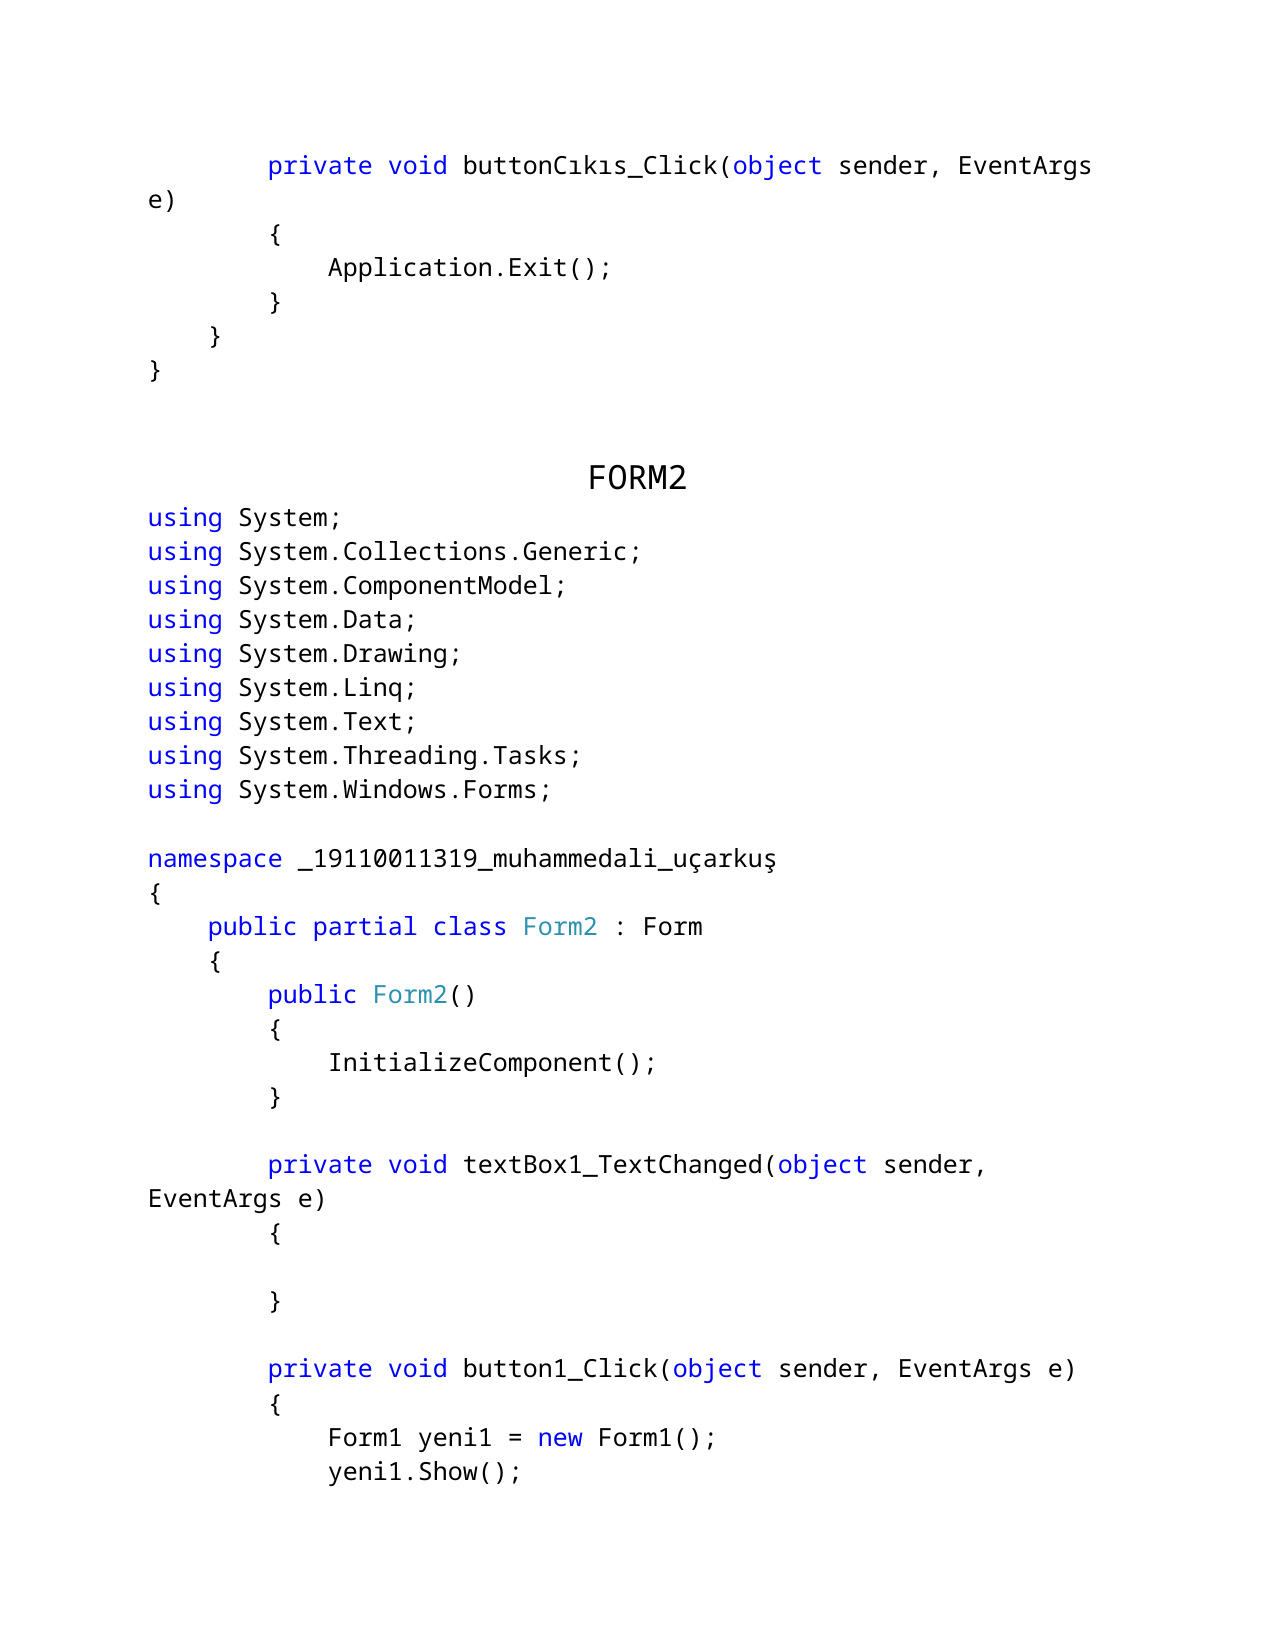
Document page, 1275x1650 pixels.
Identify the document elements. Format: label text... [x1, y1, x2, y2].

text } [148, 1079, 1127, 1113]
text } [148, 1283, 1127, 1317]
text yeni1.Show(); [148, 1453, 1127, 1487]
text Form1 yeni1 = new Form1(); [148, 1419, 1127, 1453]
text using System; [148, 499, 1127, 534]
text using System.Text; [148, 704, 1127, 738]
text using System.Threading.Tasks; [148, 738, 1127, 772]
text { [148, 1011, 1127, 1044]
text InitializeComponent(); [148, 1044, 1127, 1079]
text public partial class Form2 : Form [148, 908, 1127, 942]
text { [148, 942, 1127, 976]
text using System.Data; [148, 602, 1127, 636]
text private void button1_Click(object sender, EventArgs e) [148, 1351, 1127, 1385]
text using System.Windows.Forms; [148, 772, 1127, 806]
text } [148, 284, 1127, 318]
text { [148, 1215, 1127, 1249]
text using System.ComponentModel; [148, 568, 1127, 602]
text private void textBox1_TextChanged(object sender, EventArgs e) [148, 1147, 1127, 1215]
text public Form2() [148, 976, 1127, 1011]
text using System.Linq; [148, 670, 1127, 704]
text Application.Exit(); [148, 250, 1127, 284]
text { [148, 216, 1127, 250]
text using System.Drawing; [148, 636, 1127, 670]
text { [148, 874, 1127, 908]
text FORM2 [148, 454, 1127, 499]
text { [148, 1385, 1127, 1419]
text } [148, 318, 1127, 352]
text private void buttonCıkıs_Click(object sender, EventArgs e) [148, 148, 1127, 216]
text } [148, 352, 1127, 386]
text namespace _19110011319_muhammedali_uçarkuş [148, 840, 1127, 874]
text using System.Collections.Generic; [148, 534, 1127, 568]
